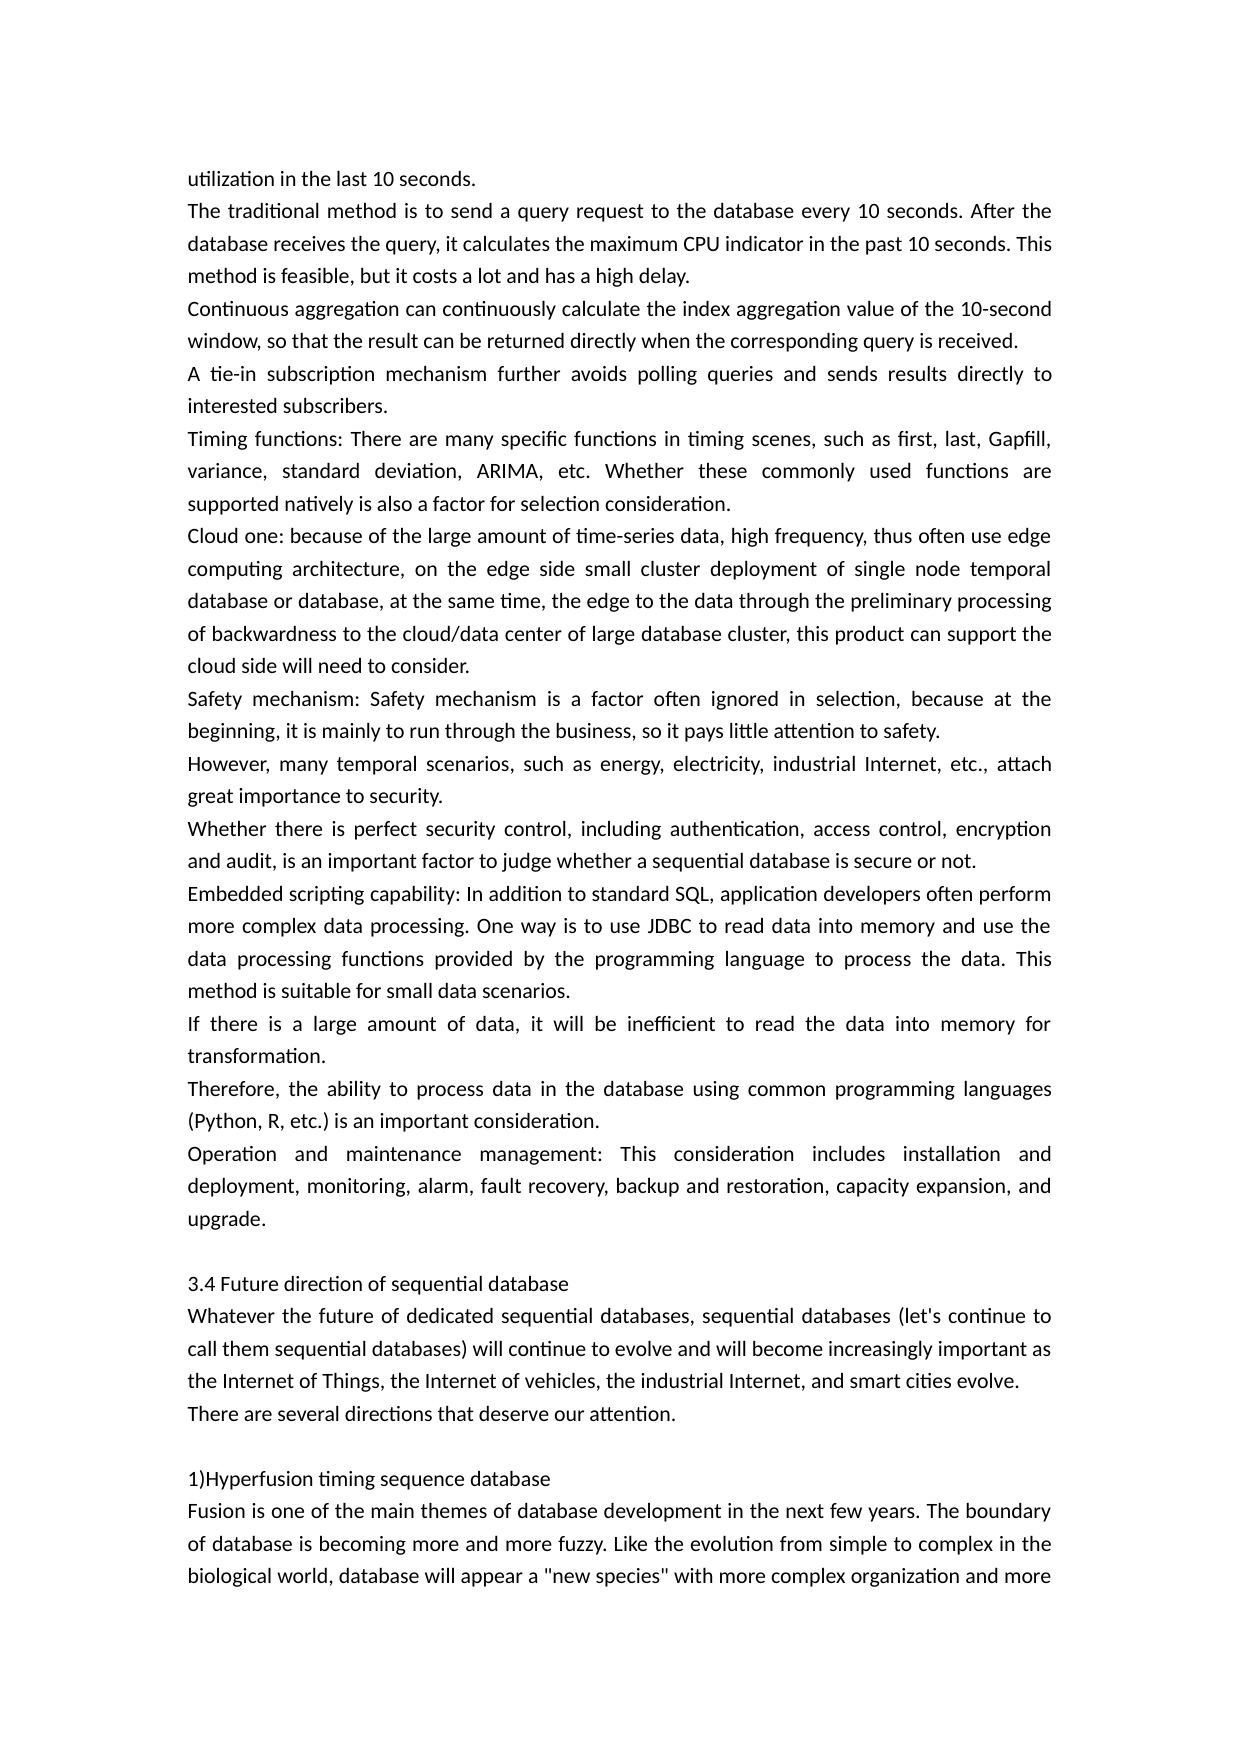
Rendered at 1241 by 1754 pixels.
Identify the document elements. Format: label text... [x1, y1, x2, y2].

text Operation and maintenance management: This consideration includes installation and deployment, monitoring, alarm, fault recovery, backup and restoration, capacity expansion, and upgrade. [187, 1137, 1053, 1234]
text Cloud one: because of the large amount of time-series data, high frequency, thus often use edge computing architecture, on the edge side small cluster deployment of single node temporal database or database, at the same time, the edge to the data through the preliminary processing of backwardness to the cloud/data center of large database cluster, this product can support the cloud side will need to consider. [187, 519, 1053, 682]
text If there is a large amount of data, it will be inefficient to read the data into memory for transformation. [187, 1007, 1053, 1072]
text A tie-in subscription mechanism further avoids polling queries and sends results directly to interested subscribers. [187, 357, 1053, 422]
text There are several directions that deserve our attention. [187, 1397, 1053, 1429]
text Whatever the future of dedicated sequential databases, sequential databases (let's continue to call them sequential databases) will continue to evolve and will become increasingly important as the Internet of Things, the Internet of vehicles, the industrial Internet, and smart cities evolve. [187, 1299, 1053, 1397]
text 1)Hyperfusion timing sequence database [187, 1462, 1053, 1494]
text Timing functions: There are many specific functions in timing scenes, such as first, last, Gapfill, variance, standard deviation, ARIMA, etc. Whether these commonly used functions are supported natively is also a factor for selection consideration. [187, 422, 1053, 519]
text Therefore, the ability to process data in the database using common programming languages (Python, R, etc.) is an important consideration. [187, 1072, 1053, 1137]
text 3.4 Future direction of sequential database [187, 1267, 1053, 1299]
text Safety mechanism: Safety mechanism is a factor often ignored in selection, because at the beginning, it is mainly to run through the business, so it pays little attention to safety. [187, 682, 1053, 747]
text Continuous aggregation can continuously calculate the index aggregation value of the 10-second window, so that the result can be returned directly when the corresponding query is received. [187, 292, 1053, 357]
text Whether there is perfect security control, including authentication, access control, encryption and audit, is an important factor to judge whether a sequential database is secure or not. [187, 812, 1053, 877]
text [187, 162, 1053, 194]
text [187, 1494, 1053, 1592]
text However, many temporal scenarios, such as energy, electricity, industrial Internet, etc., attach great importance to security. [187, 747, 1053, 812]
text Embedded scripting capability: In addition to standard SQL, application developers often perform more complex data processing. One way is to use JDBC to read data into memory and use the data processing functions provided by the programming language to process the data. This method is suitable for small data scenarios. [187, 877, 1053, 1007]
text The traditional method is to send a query request to the database every 10 seconds. After the database receives the query, it calculates the maximum CPU indicator in the past 10 seconds. This method is feasible, but it costs a lot and has a high delay. [187, 194, 1053, 292]
